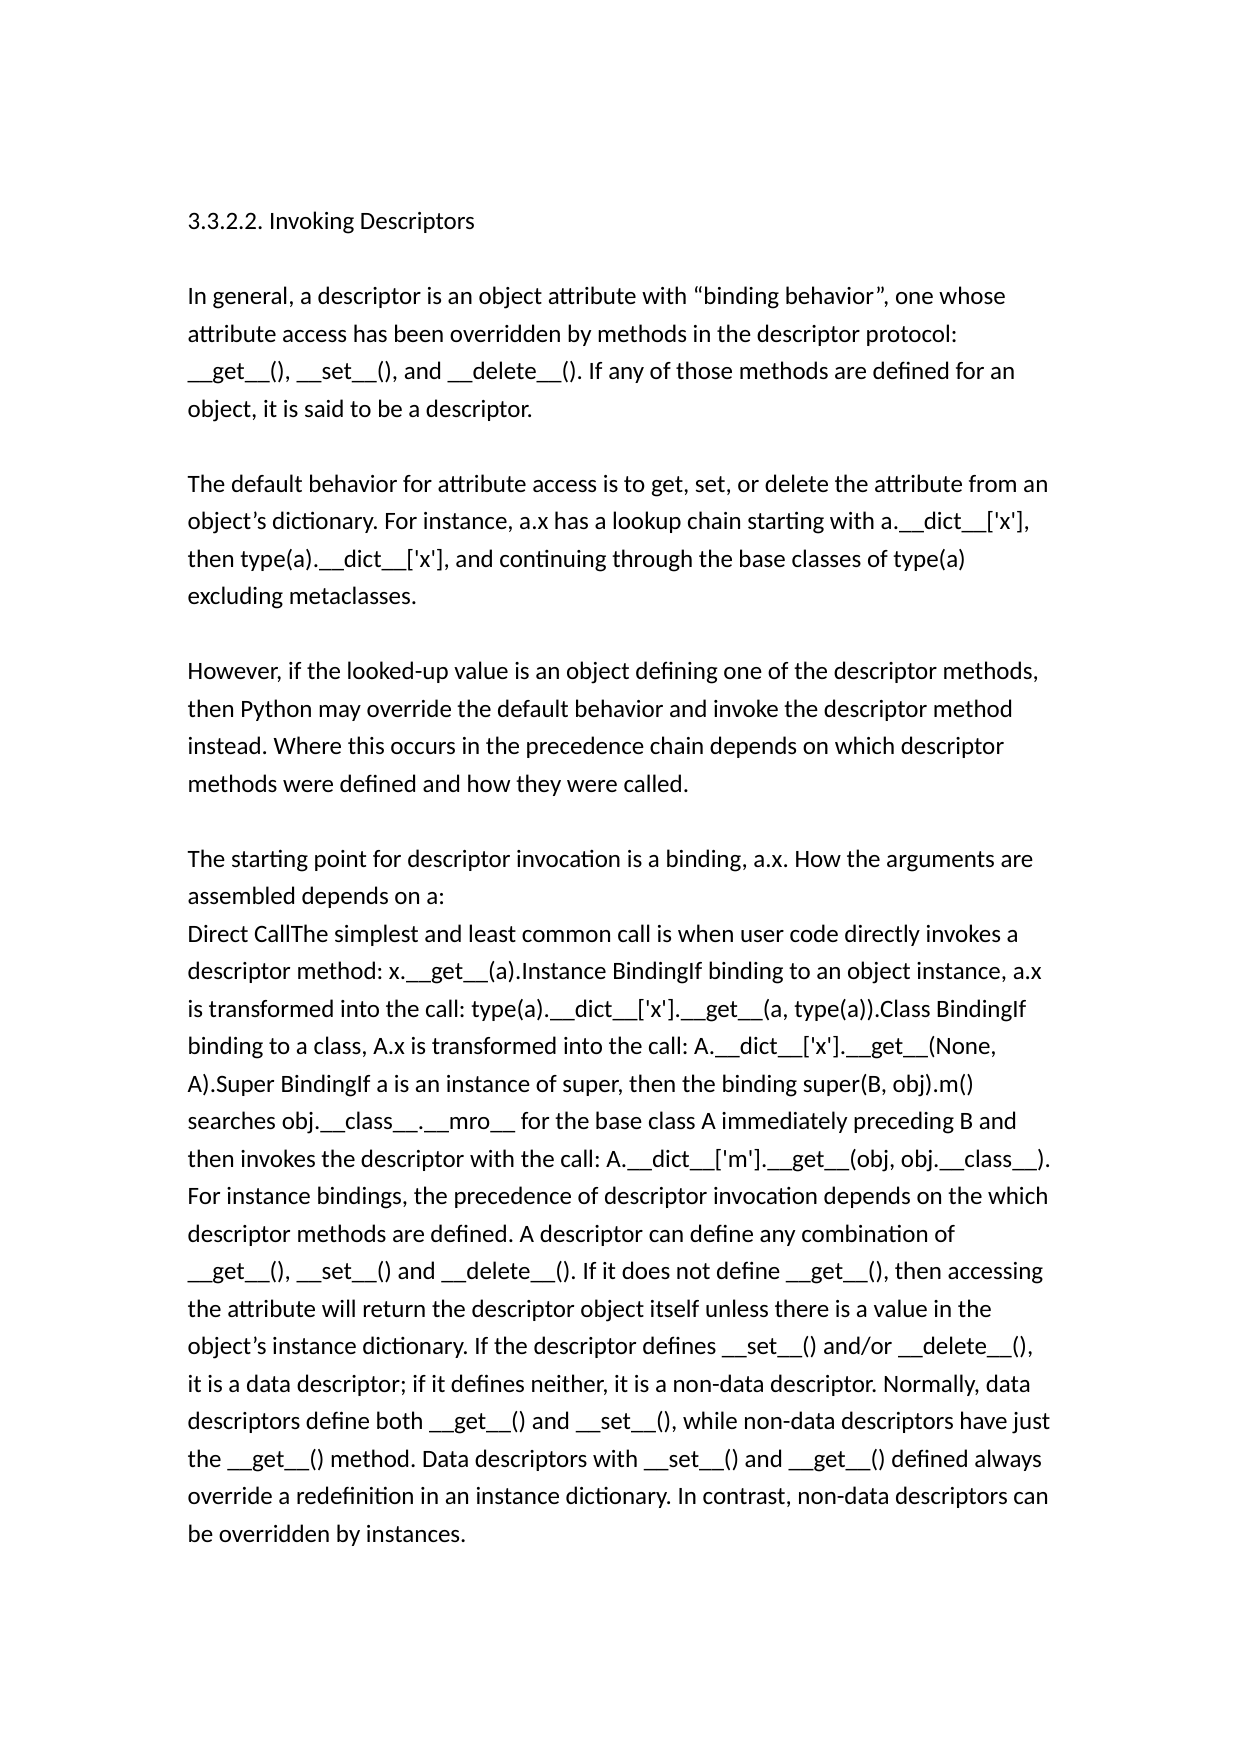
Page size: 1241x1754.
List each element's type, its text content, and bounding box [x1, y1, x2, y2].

text For instance bindings, the precedence of descriptor invocation depends on the which descriptor methods are defined. A descriptor can define any combination of __get__(), __set__() and __delete__(). If it does not define __get__(), then accessing the attribute will return the descriptor object itself unless there is a value in the object’s instance dictionary. If the descriptor defines __set__() and/or __delete__(), it is a data descriptor; if it defines neither, it is a non-data descriptor. Normally, data descriptors define both __get__() and __set__(), while non-data descriptors have just the __get__() method. Data descriptors with __set__() and __get__() defined always override a redefinition in an instance dictionary. In contrast, non-data descriptors can be overridden by instances. [187, 1177, 1053, 1552]
text The default behavior for attribute access is to get, set, or delete the attribute from an object’s dictionary. For instance, a.x has a lookup chain starting with a.__dict__['x'], then type(a).__dict__['x'], and continuing through the base classes of type(a) excluding metaclasses. [187, 464, 1053, 614]
text In general, a descriptor is an object attribute with “binding behavior”, one whose attribute access has been overridden by methods in the descriptor protocol: __get__(), __set__(), and __delete__(). If any of those methods are defined for an object, it is said to be a descriptor. [187, 277, 1053, 427]
text 3.3.2.2. Invoking Descriptors [187, 202, 1053, 239]
text The starting point for descriptor invocation is a binding, a.x. How the arguments are assembled depends on a: [187, 839, 1053, 914]
text Direct CallThe simplest and least common call is when user code directly invokes a descriptor method: x.__get__(a).Instance BindingIf binding to an object instance, a.x is transformed into the call: type(a).__dict__['x'].__get__(a, type(a)).Class BindingIf binding to a class, A.x is transformed into the call: A.__dict__['x'].__get__(None, A).Super BindingIf a is an instance of super, then the binding super(B, obj).m() searches obj.__class__.__mro__ for the base class A immediately preceding B and then invokes the descriptor with the call: A.__dict__['m'].__get__(obj, obj.__class__). [187, 914, 1053, 1177]
text However, if the looked-up value is an object defining one of the descriptor methods, then Python may override the default behavior and invoke the descriptor method instead. Where this occurs in the precedence chain depends on which descriptor methods were defined and how they were called. [187, 652, 1053, 802]
